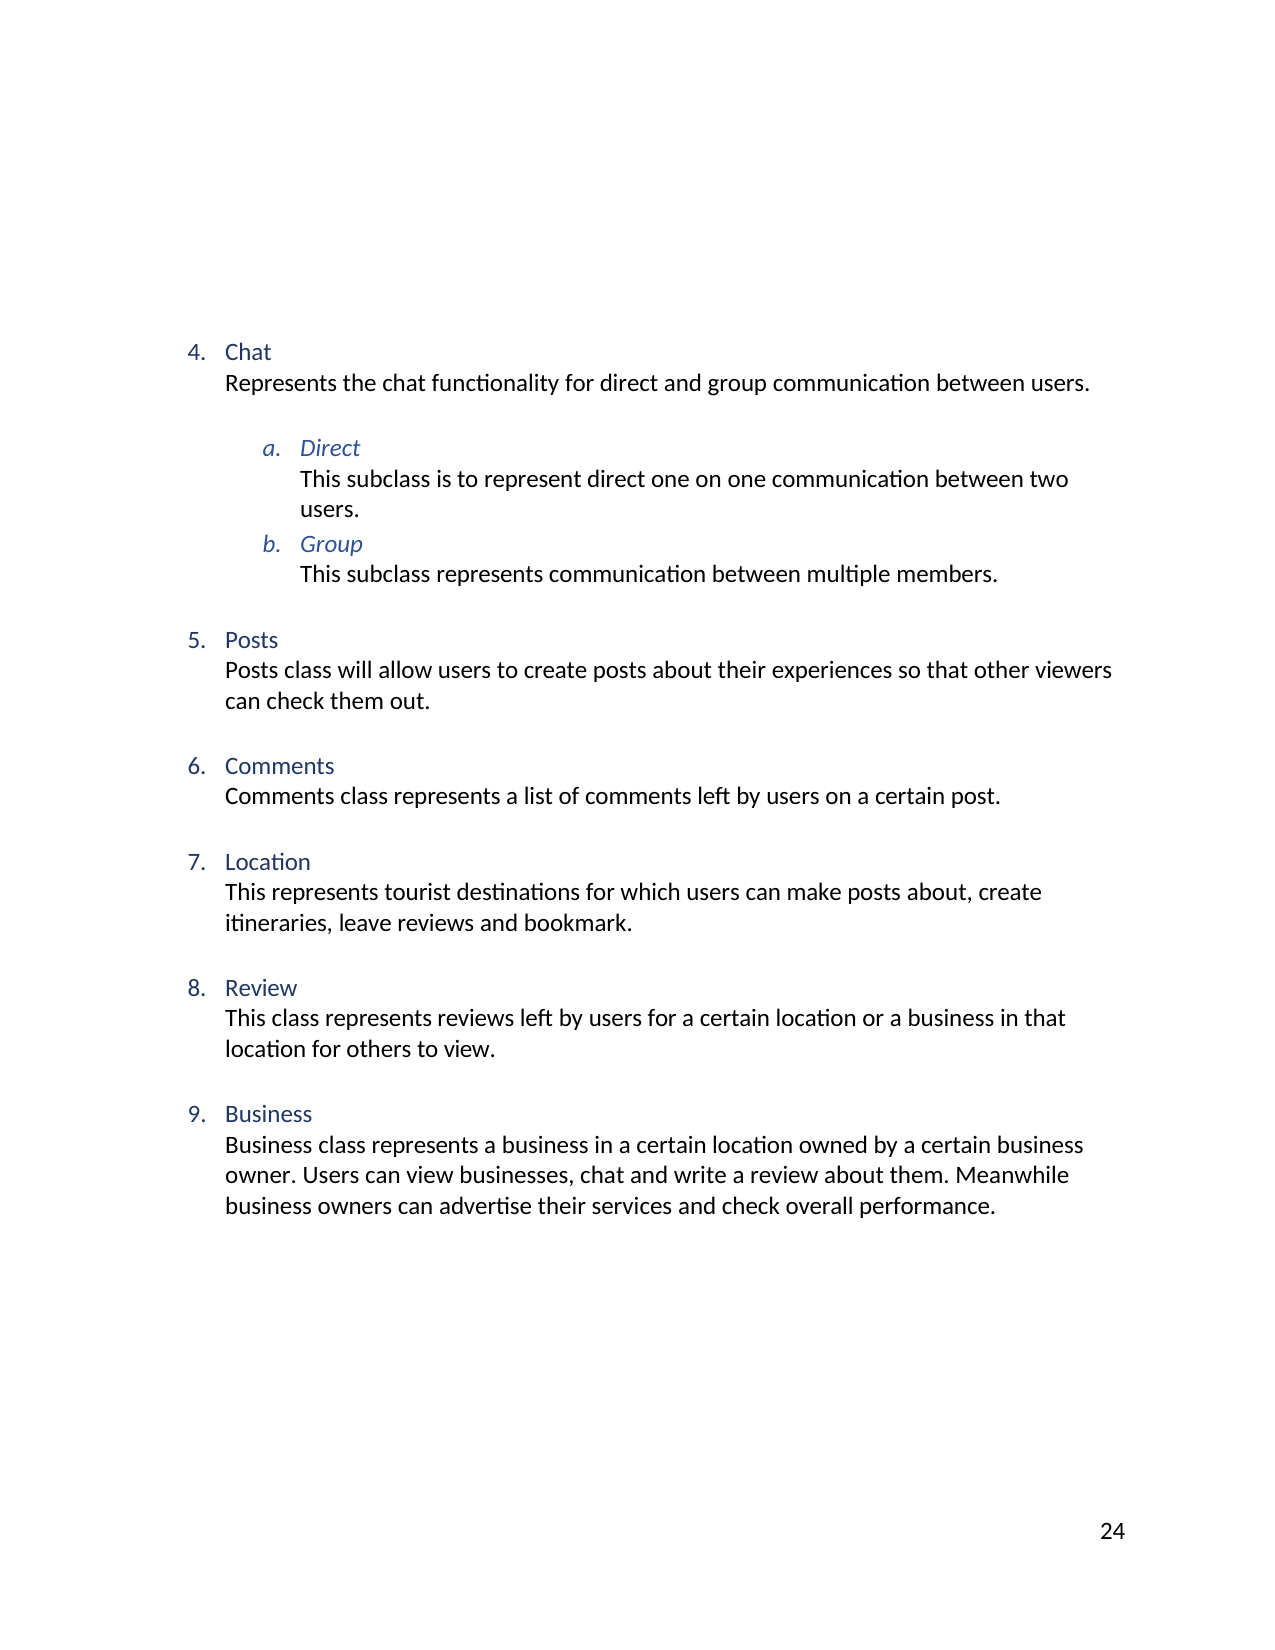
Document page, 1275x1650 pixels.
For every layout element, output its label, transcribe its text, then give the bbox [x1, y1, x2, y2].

text Business class represents a business in a certain location owned by a certain business owner. Users can view businesses, chat and write a review about them. Meanwhile business owners can advertise their services and check overall performance. [225, 1129, 1123, 1220]
list Business [187, 1098, 1137, 1129]
text This class represents reviews left by users for a certain location or a business in that location for others to view. [225, 1002, 1123, 1063]
list Chat [187, 337, 1137, 367]
text This subclass represents communication between multiple members. [300, 558, 1137, 589]
list Posts [187, 624, 1137, 654]
list Location [187, 846, 1137, 876]
text Posts class will allow users to create posts about their experiences so that other viewers can check them out. [225, 654, 1123, 715]
text Comments class represents a list of comments left by users on a certain post. [225, 781, 1137, 811]
list Direct [262, 432, 1137, 463]
text This subclass is to represent direct one on one communication between two users. [300, 463, 1123, 524]
list Review [187, 972, 1137, 1002]
text Represents the chat functionality for direct and group communication between users. [225, 367, 1137, 398]
list Group [262, 528, 1137, 558]
list Comments [187, 750, 1137, 781]
text This represents tourist destinations for which users can make posts about, create itineraries, leave reviews and bookmark. [225, 876, 1123, 937]
